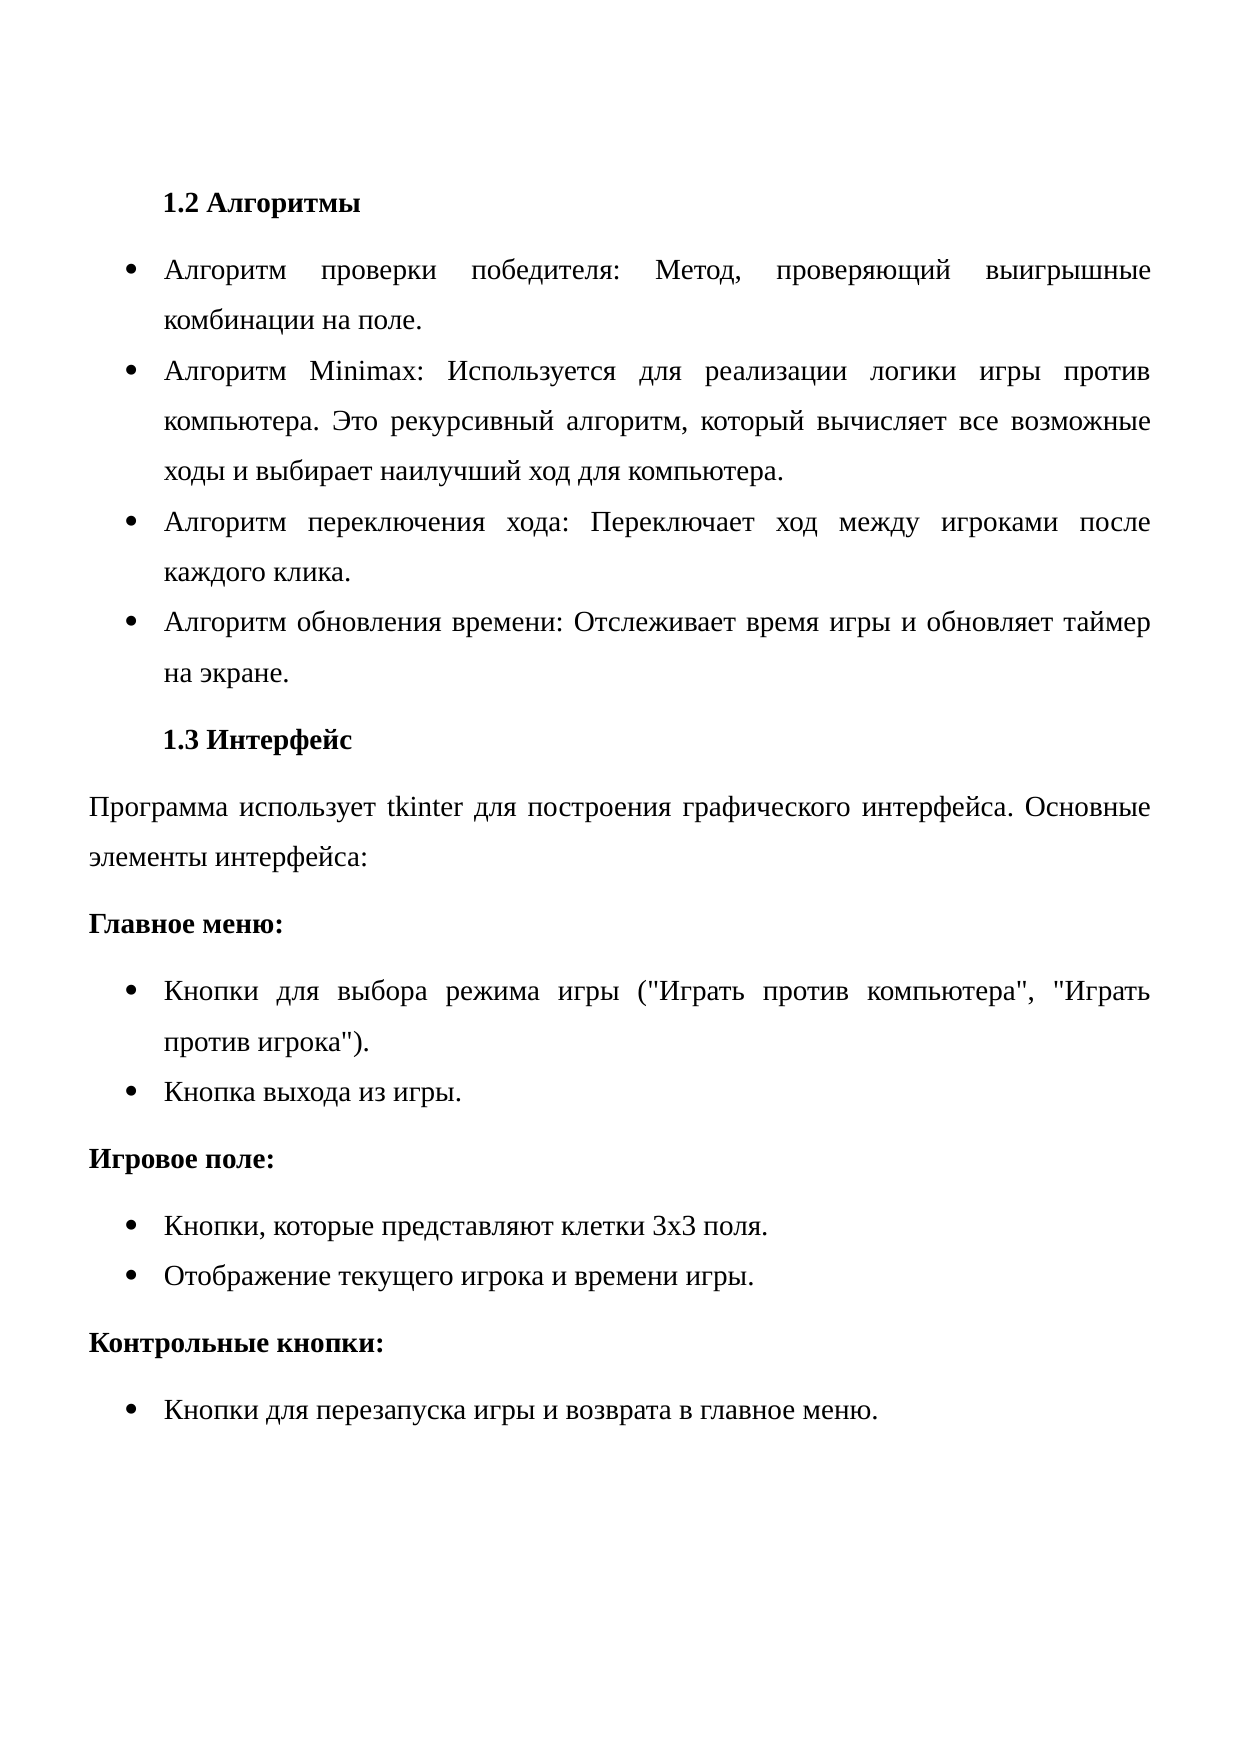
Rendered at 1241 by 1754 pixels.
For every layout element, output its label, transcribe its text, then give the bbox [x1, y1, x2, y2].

text Игровое поле: [89, 1141, 1152, 1174]
list Кнопка выхода из игры. [126, 1074, 1152, 1108]
list Алгоритм обновления времени: Отслеживает время игры и обновляет таймер на экране. [126, 604, 1152, 688]
list Кнопки для выбора режима игры ("Играть против компьютера", "Играть против игрока"). [126, 973, 1152, 1057]
list Алгоритм переключения хода: Переключает ход между игроками после каждого клика. [126, 504, 1152, 588]
text Программа использует tkinter для построения графического интерфейса. Основные элементы интерфейса: [89, 789, 1152, 873]
text Контрольные кнопки: [89, 1326, 1152, 1359]
text 1.3 Интерфейс [162, 722, 1152, 756]
list Кнопки для перезапуска игры и возврата в главное меню. [126, 1392, 1152, 1426]
text Главное меню: [89, 906, 1152, 940]
list Алгоритм Minimax: Используется для реализации логики игры против компьютера. Это рекурсивный алгоритм, который вычисляет все возможные ходы и выбирает наилучший ход для компьютера. [126, 353, 1152, 487]
list Алгоритм проверки победителя: Метод, проверяющий выигрышные комбинации на поле. [126, 252, 1152, 336]
list Отображение текущего игрока и времени игры. [126, 1258, 1152, 1292]
text 1.2 Алгоритмы [89, 185, 1152, 219]
list Кнопки, которые представляют клетки 3x3 поля. [126, 1208, 1152, 1242]
